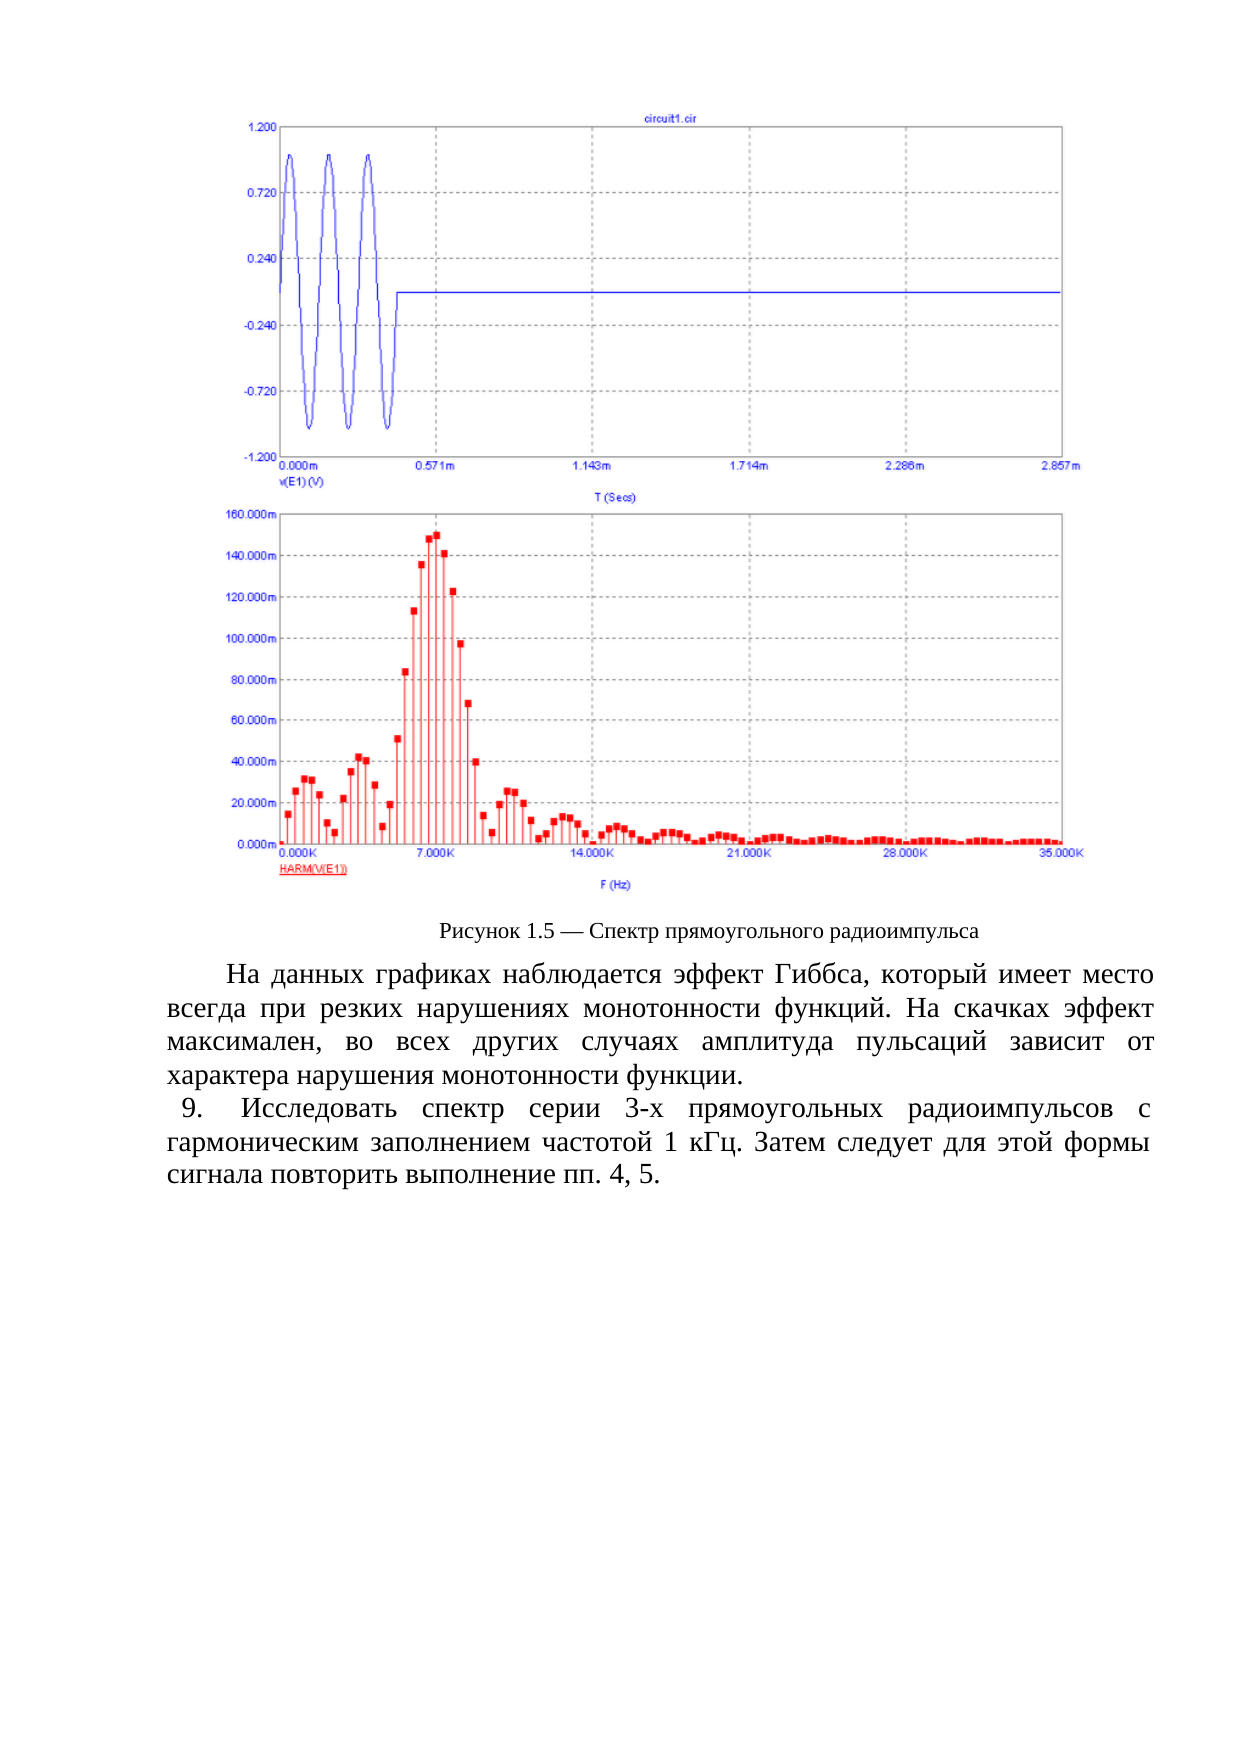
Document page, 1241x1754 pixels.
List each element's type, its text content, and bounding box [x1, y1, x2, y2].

picture [225, 108, 1090, 906]
text На данных графиках наблюдается эффект Гиббса, который имеет место всегда при резких нарушениях монотонности функций. На скачках эффект максимален, во всех других случаях амплитуда пульсаций зависит от характера нарушения монотонности функции. [167, 956, 1155, 1091]
text Рисунок 1.5 — Спектр прямоугольного радиоимпульса [167, 917, 1163, 944]
list Исследовать спектр серии 3-х прямоугольных радиоимпульсов с гармоническим заполнением частотой 1 кГц. Затем следует для этой формы сигнала повторить выполнение пп. 4, 5. [167, 1092, 1152, 1190]
